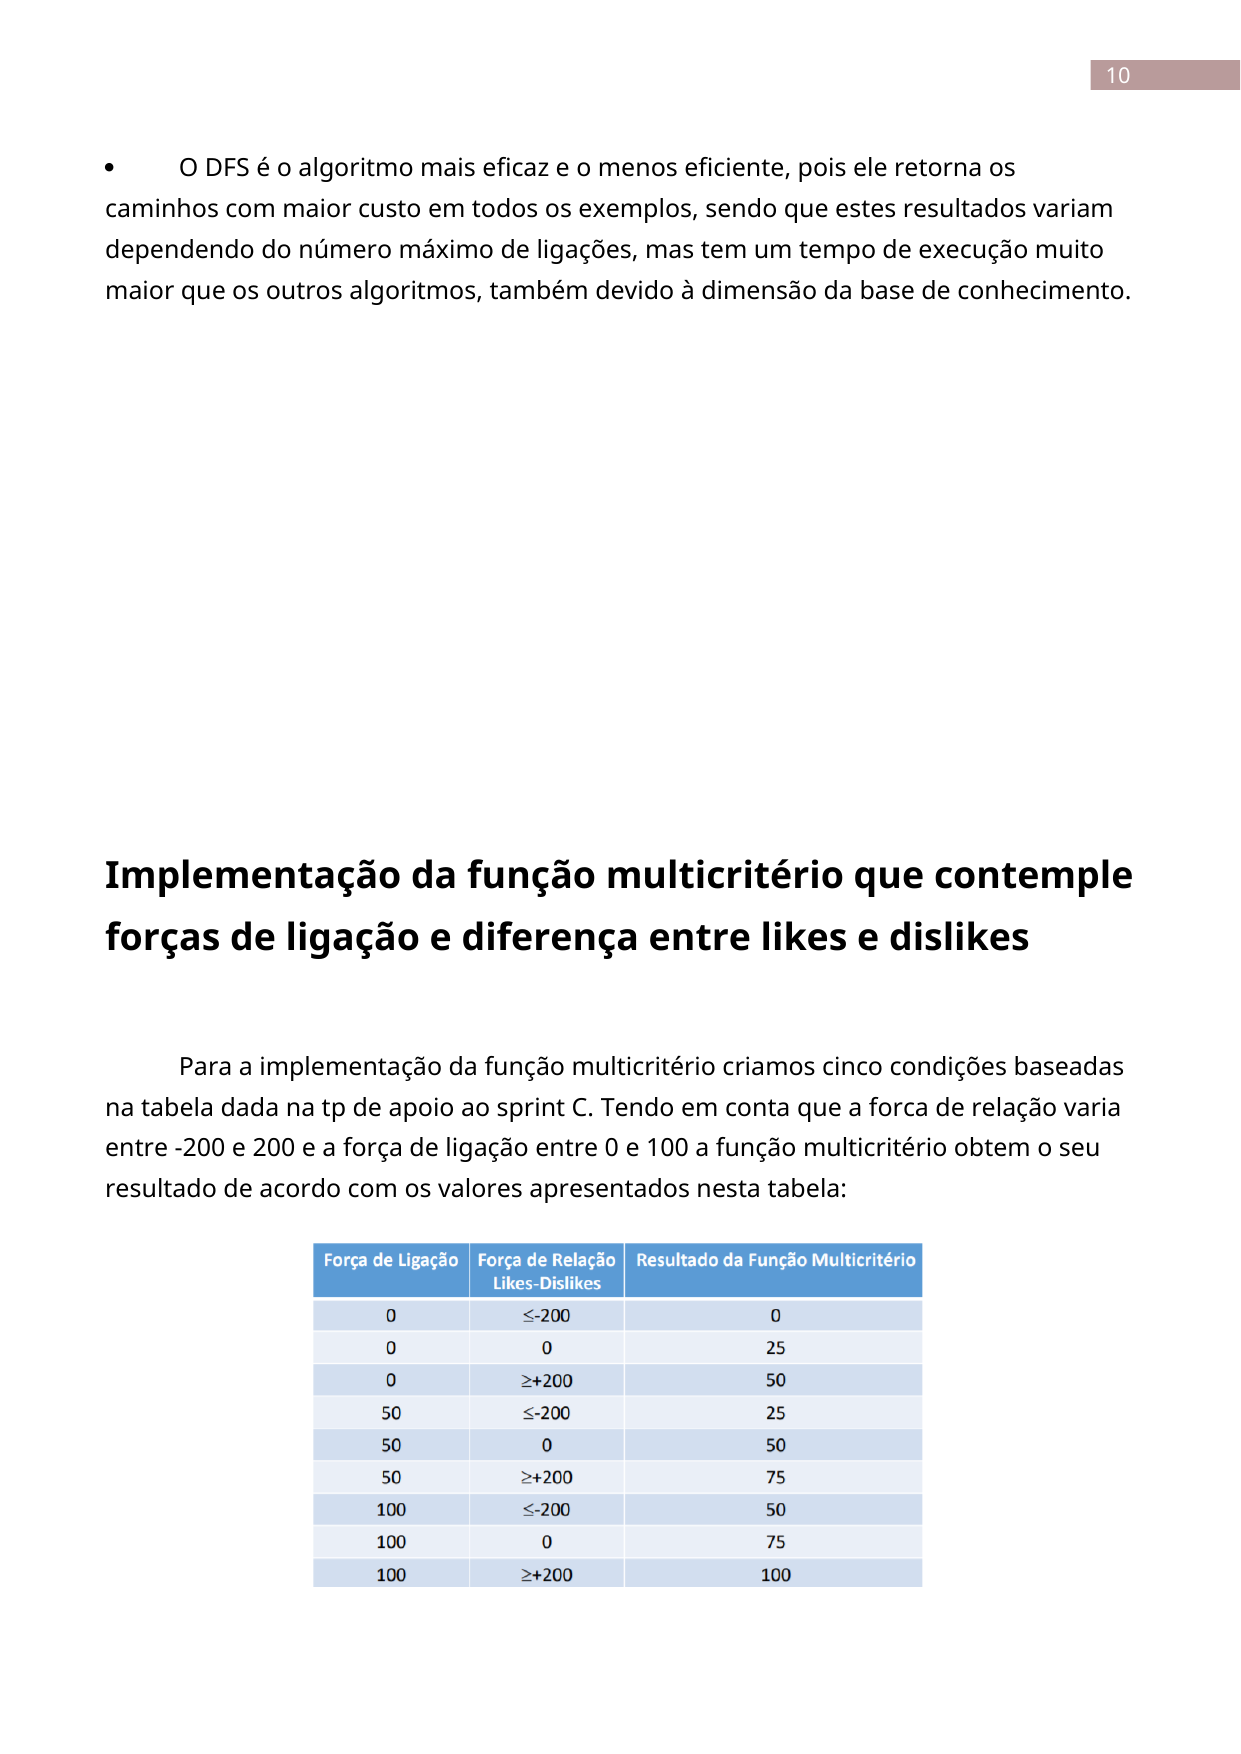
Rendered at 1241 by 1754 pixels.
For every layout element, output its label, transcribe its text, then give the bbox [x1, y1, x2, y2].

text Para a implementação da função multicritério criamos cinco condições baseadas na tabela dada na tp de apoio ao sprint C. Tendo em conta que a forca de relação varia entre -200 e 200 e a força de ligação entre 0 e 100 a função multicritério obtem o seu resultado de acordo com os valores apresentados nesta tabela: [105, 1048, 1135, 1205]
text Implementação da função multicritério que contemple forças de ligação e diferença entre likes e dislikes [105, 848, 1135, 961]
list O DFS é o algoritmo mais eficaz e o menos eficiente, pois ele retorna os caminhos com maior custo em todos os exemplos, sendo que estes resultados variam dependendo do número máximo de ligações, mas tem um tempo de execução muito maior que os outros algoritmos, também devido à dimensão da base de conhecimento. [105, 150, 1135, 307]
picture [313, 1243, 923, 1587]
